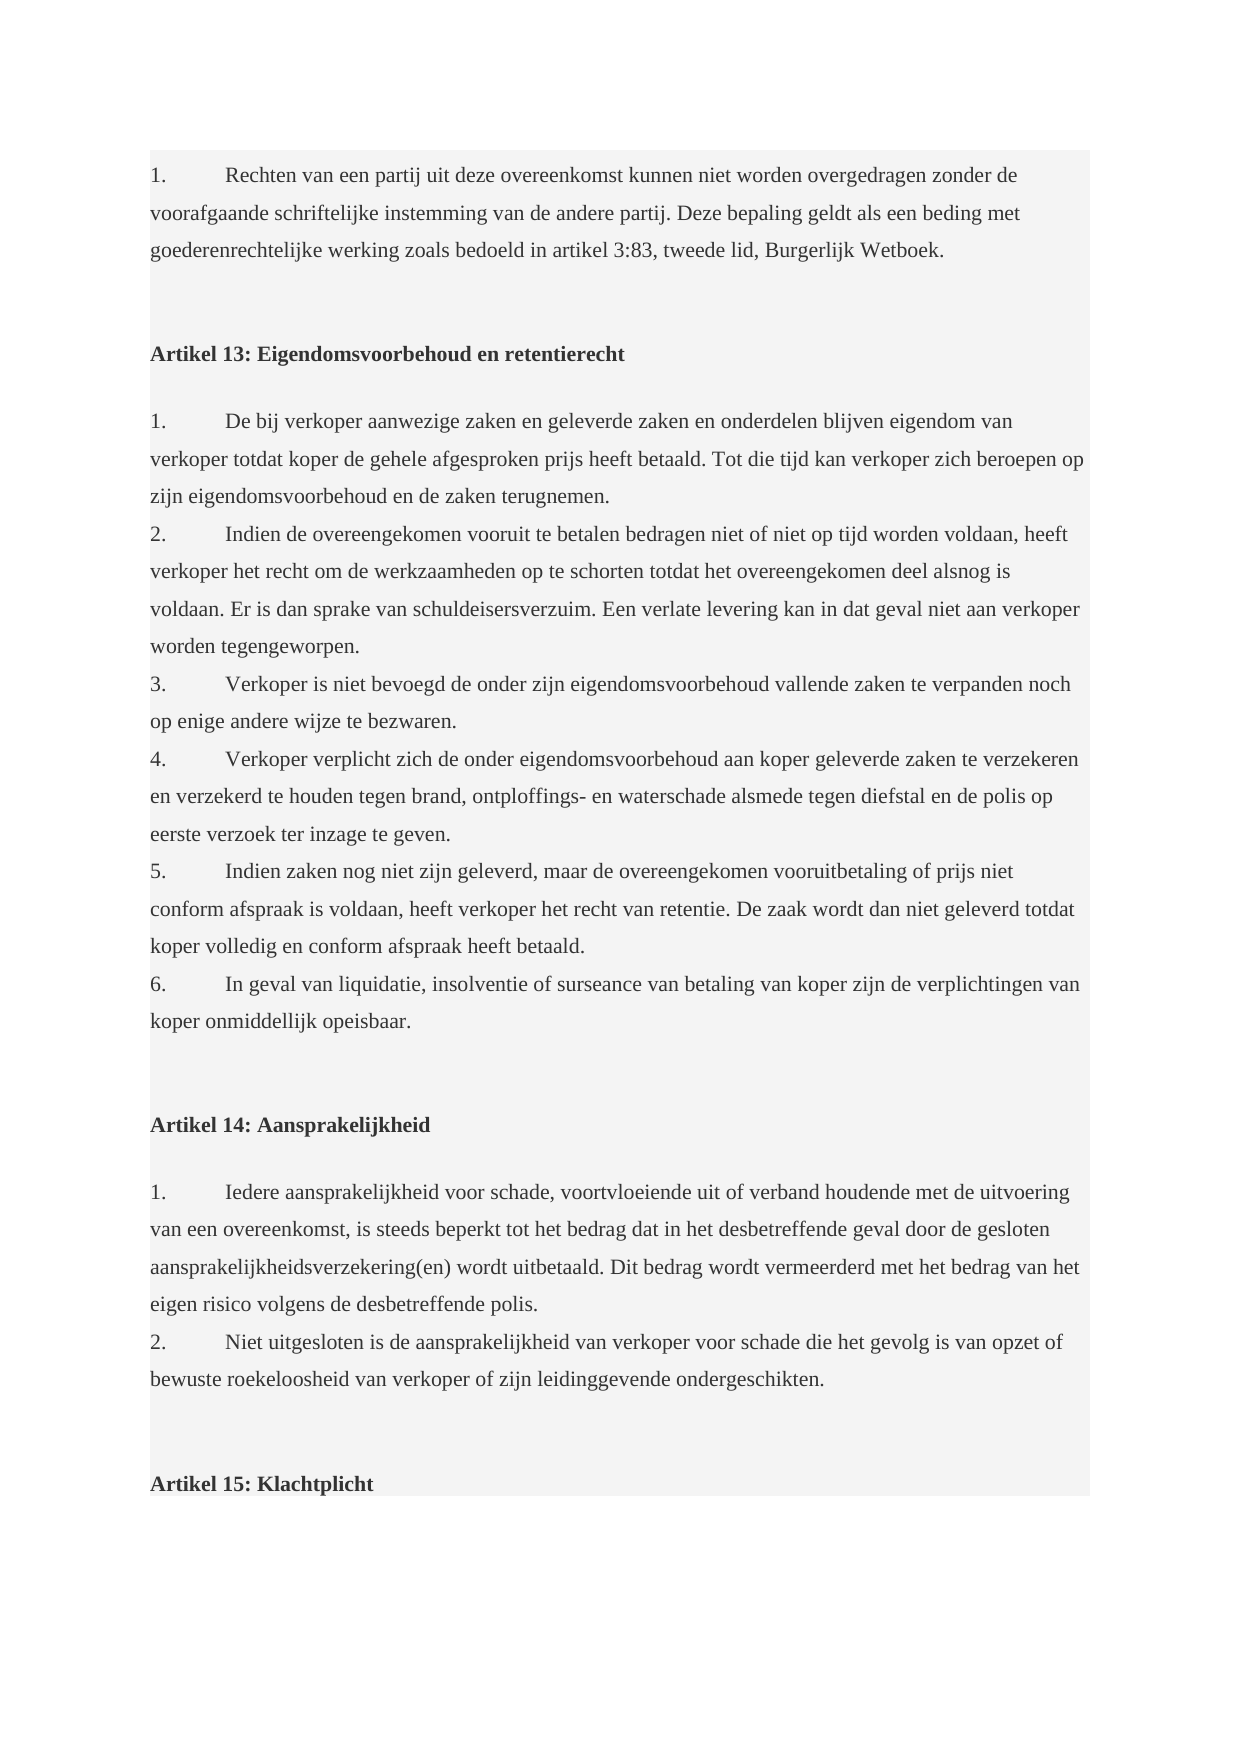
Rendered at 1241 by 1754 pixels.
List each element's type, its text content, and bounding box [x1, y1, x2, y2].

list De bij verkoper aanwezige zaken en geleverde zaken en onderdelen blijven eigendom van verkoper totdat koper de gehele afgesproken prijs heeft betaald. Tot die tijd kan verkoper zich beroepen op zijn eigendomsvoorbehoud en de zaken terugnemen. [150, 396, 1090, 508]
text Artikel 15: Klachtplicht [150, 1421, 1090, 1496]
list In geval van liquidatie, insolventie of surseance van betaling van koper zijn de verplichtingen van koper onmiddellijk opeisbaar. [150, 958, 1090, 1033]
list Niet uitgesloten is de aansprakelijkheid van verkoper voor schade die het gevolg is van opzet of bewuste roekeloosheid van verkoper of zijn leidinggevende ondergeschikten. [150, 1317, 1090, 1392]
list Verkoper is niet bevoegd de onder zijn eigendomsvoorbehoud vallende zaken te verpanden noch op enige andere wijze te bezwaren. [150, 658, 1090, 733]
text Artikel 14: Aansprakelijkheid [150, 1062, 1090, 1137]
text Artikel 13: Eigendomsvoorbehoud en retentierecht [150, 292, 1090, 367]
list Verkoper verplicht zich de onder eigendomsvoorbehoud aan koper geleverde zaken te verzekeren en verzekerd te houden tegen brand, ontploffings- en waterschade alsmede tegen diefstal en de polis op eerste verzoek ter inzage te geven. [150, 733, 1090, 846]
list Iedere aansprakelijkheid voor schade, voortvloeiende uit of verband houdende met de uitvoering van een overeenkomst, is steeds beperkt tot het bedrag dat in het desbetreffende geval door de gesloten aansprakelijkheidsverzekering(en) wordt uitbetaald. Dit bedrag wordt vermeerderd met het bedrag van het eigen risico volgens de desbetreffende polis. [150, 1167, 1090, 1317]
list Indien zaken nog niet zijn geleverd, maar de overeengekomen vooruitbetaling of prijs niet conform afspraak is voldaan, heeft verkoper het recht van retentie. De zaak wordt dan niet geleverd totdat koper volledig en conform afspraak heeft betaald. [150, 846, 1090, 958]
list Indien de overeengekomen vooruit te betalen bedragen niet of niet op tijd worden voldaan, heeft verkoper het recht om de werkzaamheden op te schorten totdat het overeengekomen deel alsnog is voldaan. Er is dan sprake van schuldeisersverzuim. Een verlate levering kan in dat geval niet aan verkoper worden tegengeworpen. [150, 508, 1090, 658]
list Rechten van een partij uit deze overeenkomst kunnen niet worden overgedragen zonder de voorafgaande schriftelijke instemming van de andere partij. Deze bepaling geldt als een beding met goederenrechtelijke werking zoals bedoeld in artikel 3:83, tweede lid, Burgerlijk Wetboek. [150, 150, 1090, 262]
